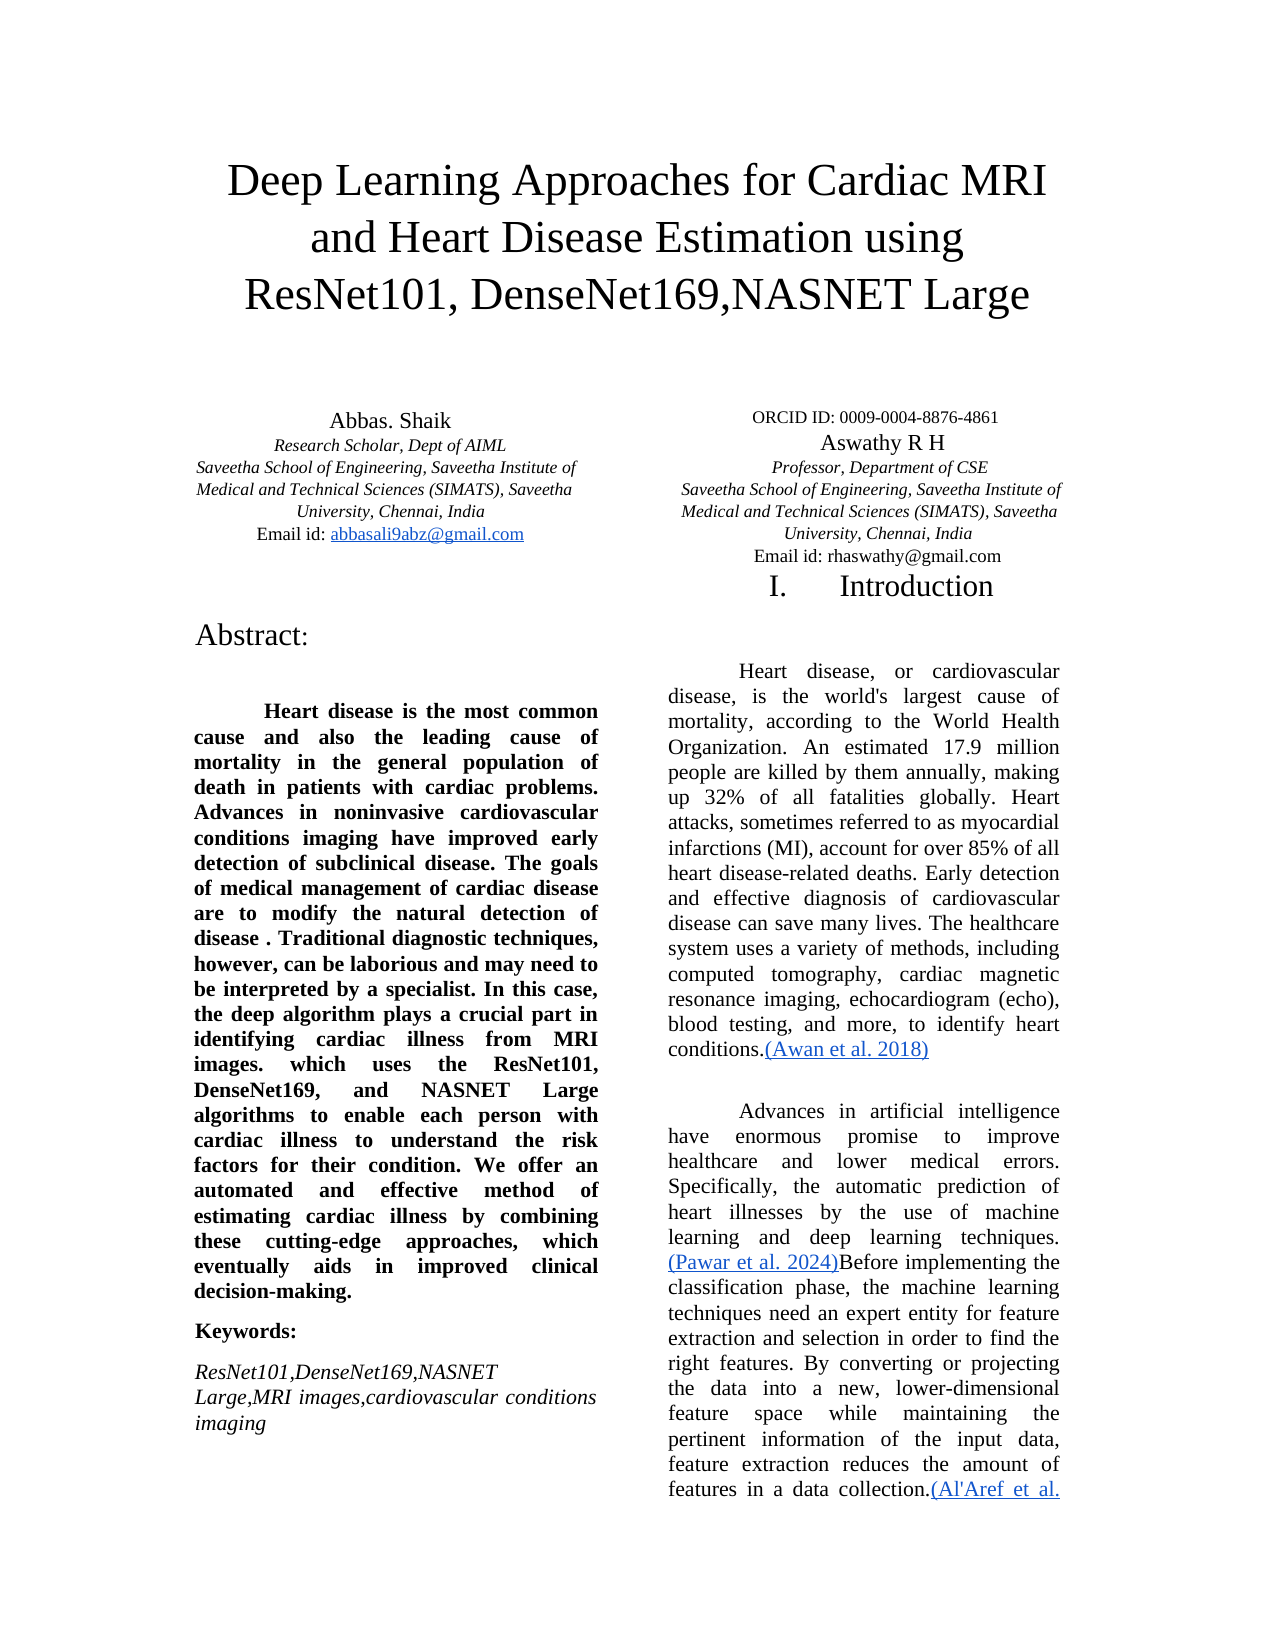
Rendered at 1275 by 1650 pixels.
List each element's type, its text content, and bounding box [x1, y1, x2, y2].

text Email id: rhaswathy@gmail.com [682, 544, 1073, 566]
text Professor, Department of CSE [760, 457, 1000, 477]
text University, Chennai, India [196, 501, 584, 521]
text ResNet101,DenseNet169,NASNET Large,MRI images,cardiovascular conditions imaging [194, 1359, 599, 1435]
text Abbas. Shaik [196, 407, 584, 433]
text Saveetha School of Engineering, Saveetha Institute of [196, 457, 589, 477]
text Medical and Technical Sciences (SIMATS), Saveetha [681, 501, 1074, 521]
text University, Chennai, India [682, 523, 1074, 543]
text Saveetha School of Engineering, Saveetha Institute of [681, 479, 1074, 499]
text Research Scholar, Dept of AIML [196, 435, 584, 455]
text Heart disease is the most common cause and also the leading cause of mortality in the general population of death in patients with cardiac problems. Advances in noninvasive cardiovascular conditions imaging have improved early detection of subclinical disease. The goals of medical management of cardiac disease are to modify the natural detection of disease . Traditional diagnostic techniques, however, can be laborious and may need to be interpreted by a specialist. In this case, the deep algorithm plays a crucial part in identifying cardiac illness from MRI images. which uses the ResNet101, DenseNet169, and NASNET Large algorithms to enable each person with cardiac illness to understand the risk factors for their condition. We offer an automated and effective method of estimating cardiac illness by combining these cutting-edge approaches, which eventually aids in improved clinical decision-making. [193, 698, 599, 1303]
text Aswathy R H [760, 428, 1000, 455]
text Email id: abbasali9abz@gmail.com [196, 523, 584, 544]
text Heart disease, or cardiovascular disease, is the world's largest cause of mortality, according to the World Health Organization. An estimated 17.9 million people are killed by them annually, making up 32% of all fatalities globally. Heart attacks, sometimes referred to as myocardial infarctions (MI), account for over 85% of all heart disease-related deaths. Early detection and effective diagnosis of cardiovascular disease can save many lives. The healthcare system uses a variety of methods, including computed tomography, cardiac magnetic resonance imaging, echocardiogram (echo), blood testing, and more, to identify heart conditions.(Awan et al. 2018) [668, 658, 1060, 1061]
text Keywords: [195, 1318, 602, 1343]
text Medical and Technical Sciences (SIMATS), Saveetha [196, 479, 589, 499]
text Abstract: [195, 616, 602, 652]
subtitle I. Introduction [667, 568, 1060, 604]
text ORCID ID: 0009-0004-8876-4861 [682, 407, 1069, 427]
text Deep Learning Approaches for Cardiac MRI and Heart Disease Estimation using ResNet101, DenseNet169,NASNET Large [200, 152, 1074, 319]
